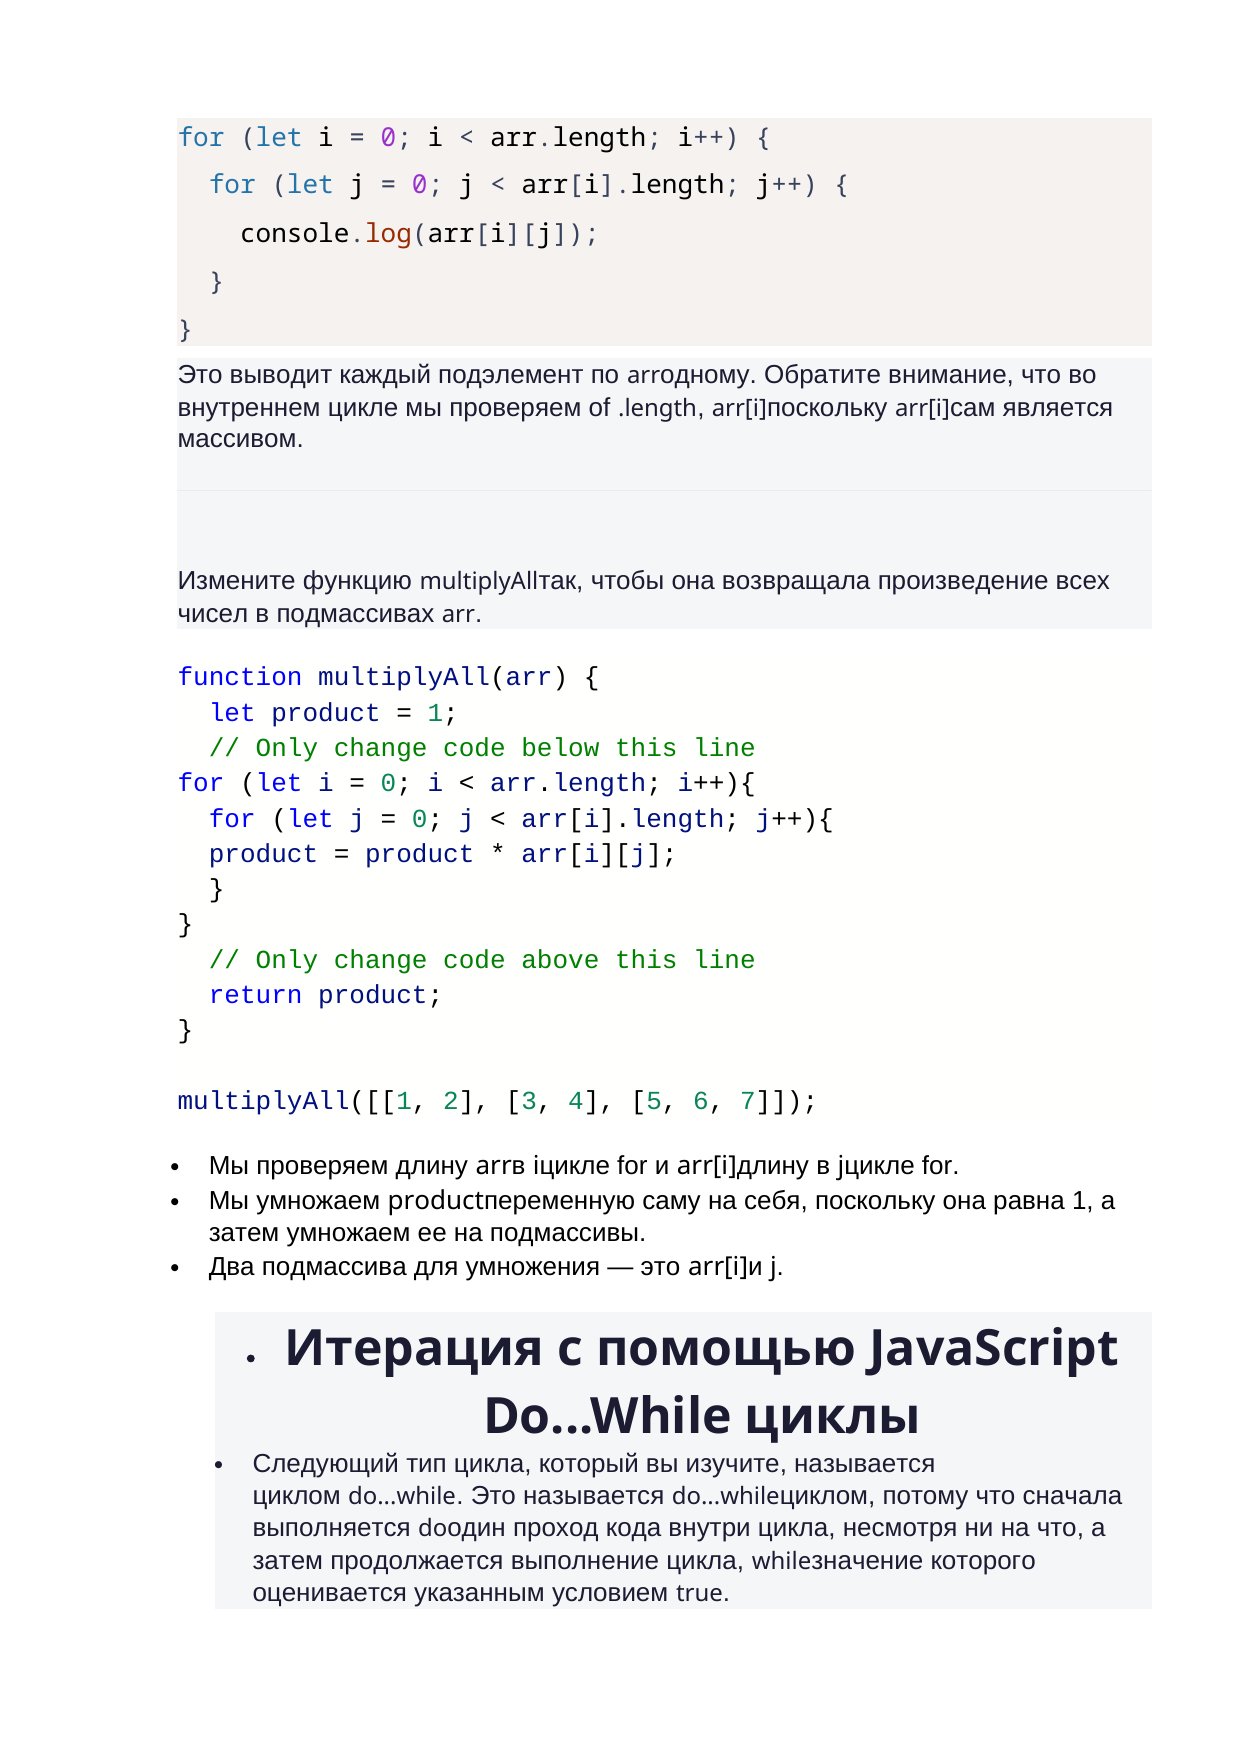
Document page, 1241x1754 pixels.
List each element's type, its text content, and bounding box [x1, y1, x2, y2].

text Измените функцию multiplyAllтак, чтобы она возвращала произведение всех чисел в подмассивах arr. [177, 564, 1152, 629]
text } [177, 310, 1152, 346]
text let product = 1; [177, 693, 1152, 729]
text return product; [177, 976, 1152, 1011]
text // Only change code below this line [177, 729, 1152, 764]
text Это выводит каждый подэлемент по arrодному. Обратите внимание, что во внутреннем цикле мы проверяем of .length, arr[i]поскольку arr[i]сам является массивом. [177, 358, 1152, 453]
text } [177, 905, 1152, 941]
list Мы проверяем длину arrв iцикле for и arr[i]длину в jцикле for. [171, 1146, 1152, 1182]
list Мы умножаем productпеременную саму на себя, поскольку она равна 1, а затем умножаем ее на подмассивы. [171, 1182, 1152, 1247]
text for (let i = 0; i < arr.length; i++) { [177, 118, 1152, 154]
list Два подмассива для умножения — это arr[i]и j. [171, 1247, 1152, 1283]
text for (let j = 0; j < arr[i].length; j++) { [177, 166, 1152, 202]
text for (let i = 0; i < arr.length; i++){ [177, 764, 1152, 799]
text // Only change code above this line [177, 941, 1152, 976]
list Итерация с помощью JavaScript Do...While циклы [215, 1312, 1152, 1448]
text console.log(arr[i][j]); [177, 214, 1152, 250]
text } [177, 262, 1152, 298]
list Следующий тип цикла, который вы изучите, называется циклом do...while. Это называется do...whileциклом, потому что сначала выполняется doодин проход кода внутри цикла, несмотря ни на что, а затем продолжается выполнение цикла, whileзначение которого оценивается указанным условием true. [215, 1448, 1152, 1609]
text } [177, 1011, 1152, 1047]
text function multiplyAll(arr) { [177, 658, 1152, 693]
text product = product * arr[i][j]; [177, 835, 1152, 870]
text multiplyAll([[1, 2], [3, 4], [5, 6, 7]]); [177, 1082, 1152, 1117]
text for (let j = 0; j < arr[i].length; j++){ [177, 799, 1152, 835]
text } [177, 870, 1152, 905]
